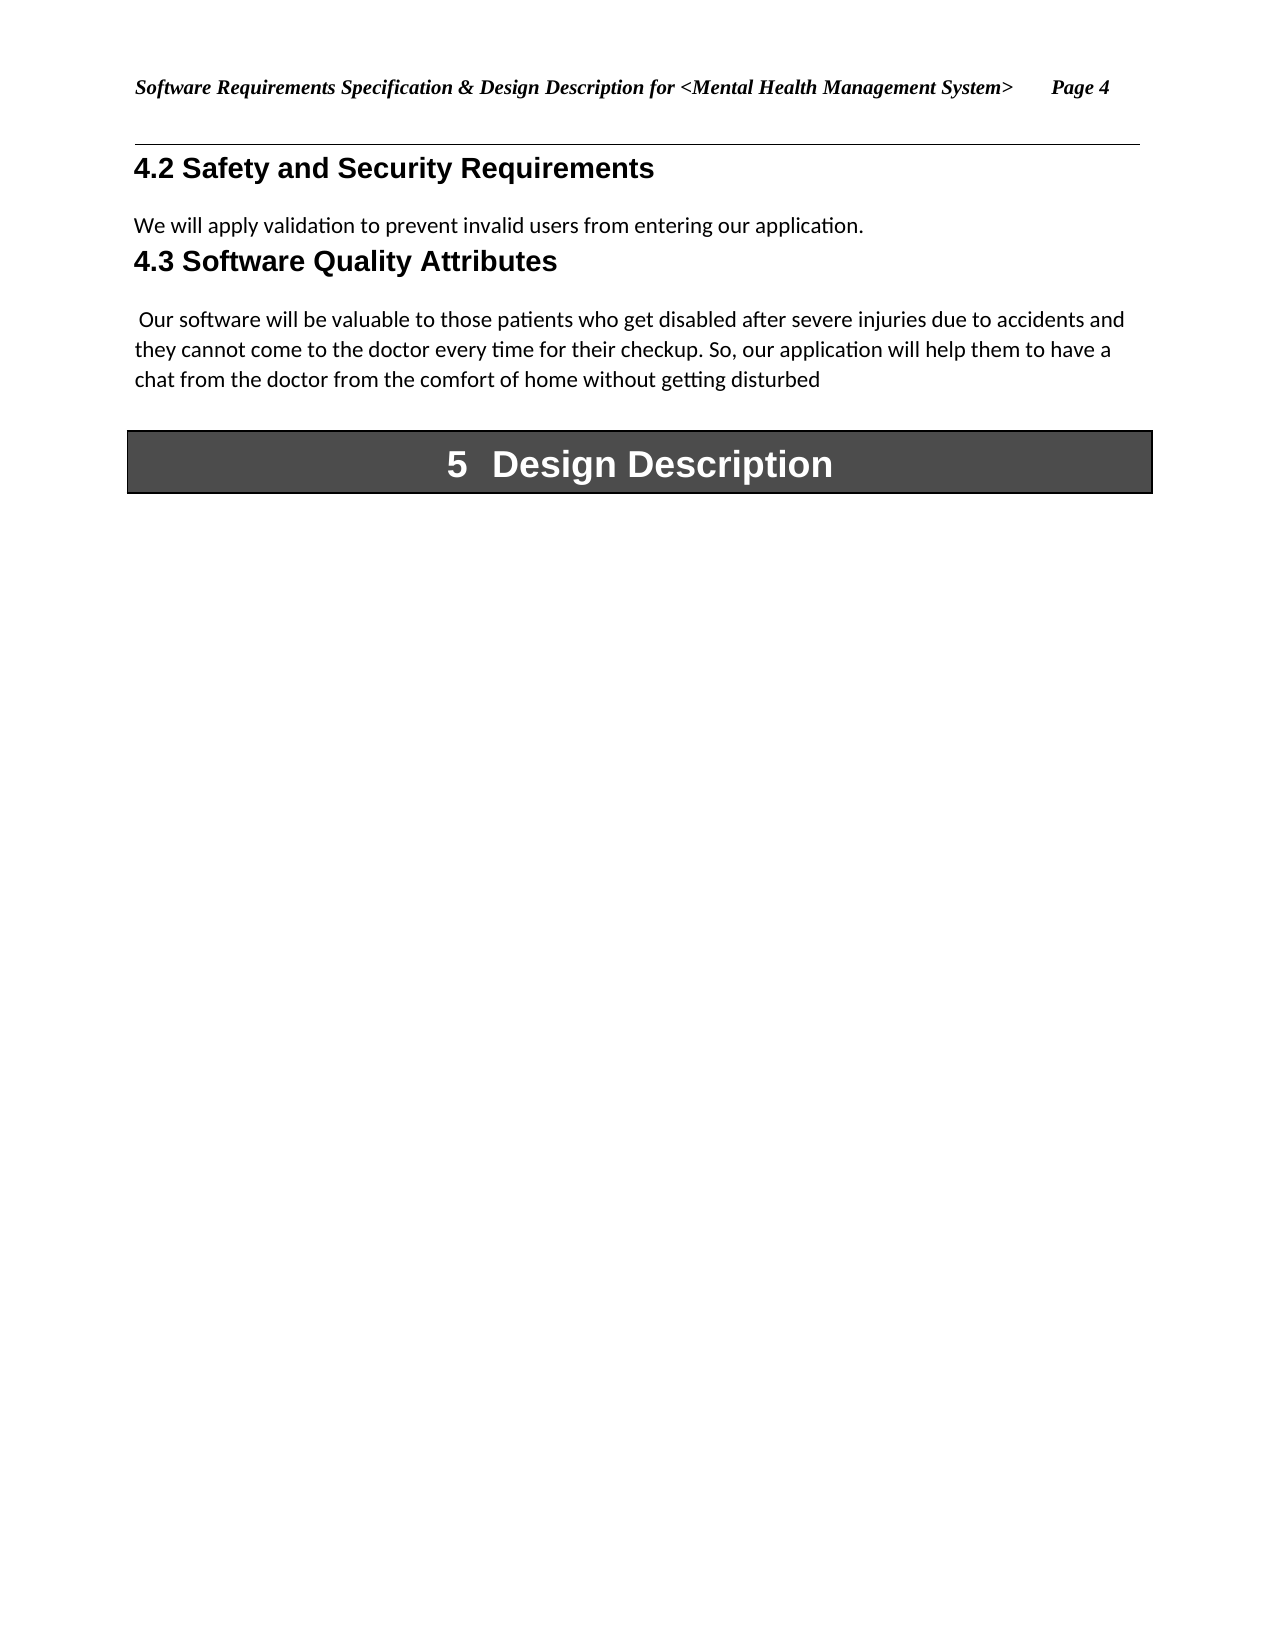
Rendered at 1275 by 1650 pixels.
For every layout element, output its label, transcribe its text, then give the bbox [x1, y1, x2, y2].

table_header Design Description [491, 432, 1151, 492]
text We will apply validation to prevent invalid users from entering our application. [133, 212, 1140, 239]
subtitle 4.2 Safety and Security Requirements [133, 151, 1140, 184]
table_header 5 [128, 432, 491, 492]
subtitle 4.3 Software Quality Attributes [133, 244, 1140, 278]
text Our software will be valuable to those patients who get disabled after severe injuries due to accidents and they cannot come to the doctor every time for their checkup. So, our application will help them to have a chat from the doctor from the comfort of home without getting disturbed [133, 305, 1140, 393]
